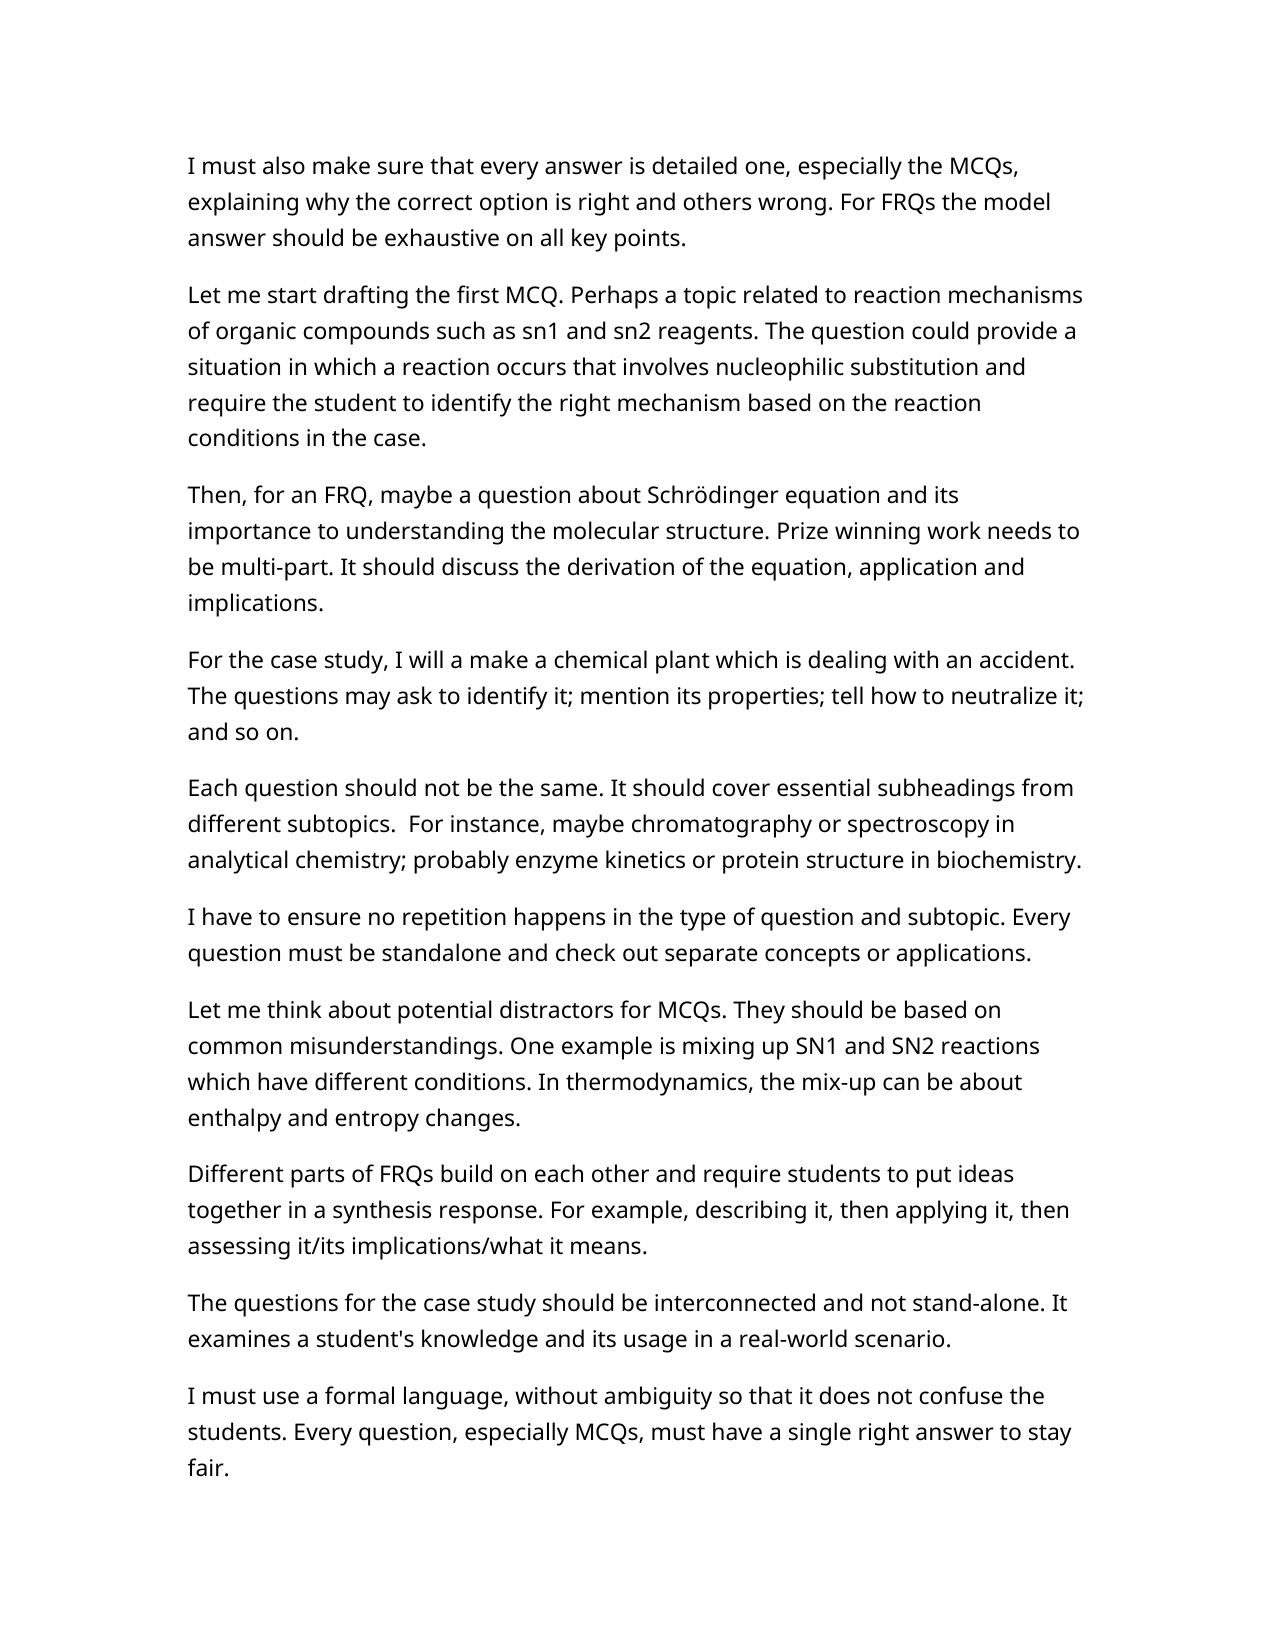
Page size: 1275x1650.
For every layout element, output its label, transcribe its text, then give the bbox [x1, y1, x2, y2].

text For the case study, I will a make a chemical plant which is dealing with an accident. The questions may ask to identify it; mention its properties; tell how to neutralize it; and so on. [187, 644, 1087, 747]
text I must use a formal language, without ambiguity so that it does not confuse the students. Every question, especially MCQs, must have a single right answer to stay fair. [187, 1380, 1087, 1483]
text Each question should not be the same. It should cover essential subheadings from different subtopics. For instance, maybe chromatography or spectroscopy in analytical chemistry; probably enzyme kinetics or protein structure in biochemistry. [187, 772, 1087, 876]
text Let me think about potential distractors for MCQs. They should be based on common misunderstandings. One example is mixing up SN1 and SN2 reactions which have different conditions. In thermodynamics, the mix-up can be about enthalpy and entropy changes. [187, 994, 1087, 1133]
text The questions for the case study should be interconnected and not stand-alone. It examines a student's knowledge and its usage in a real-world scenario. [187, 1287, 1087, 1354]
text Then, for an FRQ, maybe a question about Schrödinger equation and its importance to understanding the molecular structure. Prize winning work needs to be multi-part. It should discuss the derivation of the equation, application and implications. [187, 479, 1087, 618]
text Different parts of FRQs build on each other and require students to put ideas together in a synthesis response. For example, describing it, then applying it, then assessing it/its implications/what it means. [187, 1158, 1087, 1261]
text I must also make sure that every answer is detailed one, especially the MCQs, explaining why the correct option is right and others wrong. For FRQs the model answer should be exhaustive on all key points. [187, 150, 1087, 253]
text I have to ensure no repetition happens in the type of question and subtopic. Every question must be standalone and check out separate concepts or applications. [187, 901, 1087, 968]
text Let me start drafting the first MCQ. Perhaps a topic related to reaction mechanisms of organic compounds such as sn1 and sn2 reagents. The question could provide a situation in which a reaction occurs that involves nucleophilic substitution and require the student to identify the right mechanism based on the reaction conditions in the case. [187, 279, 1087, 454]
